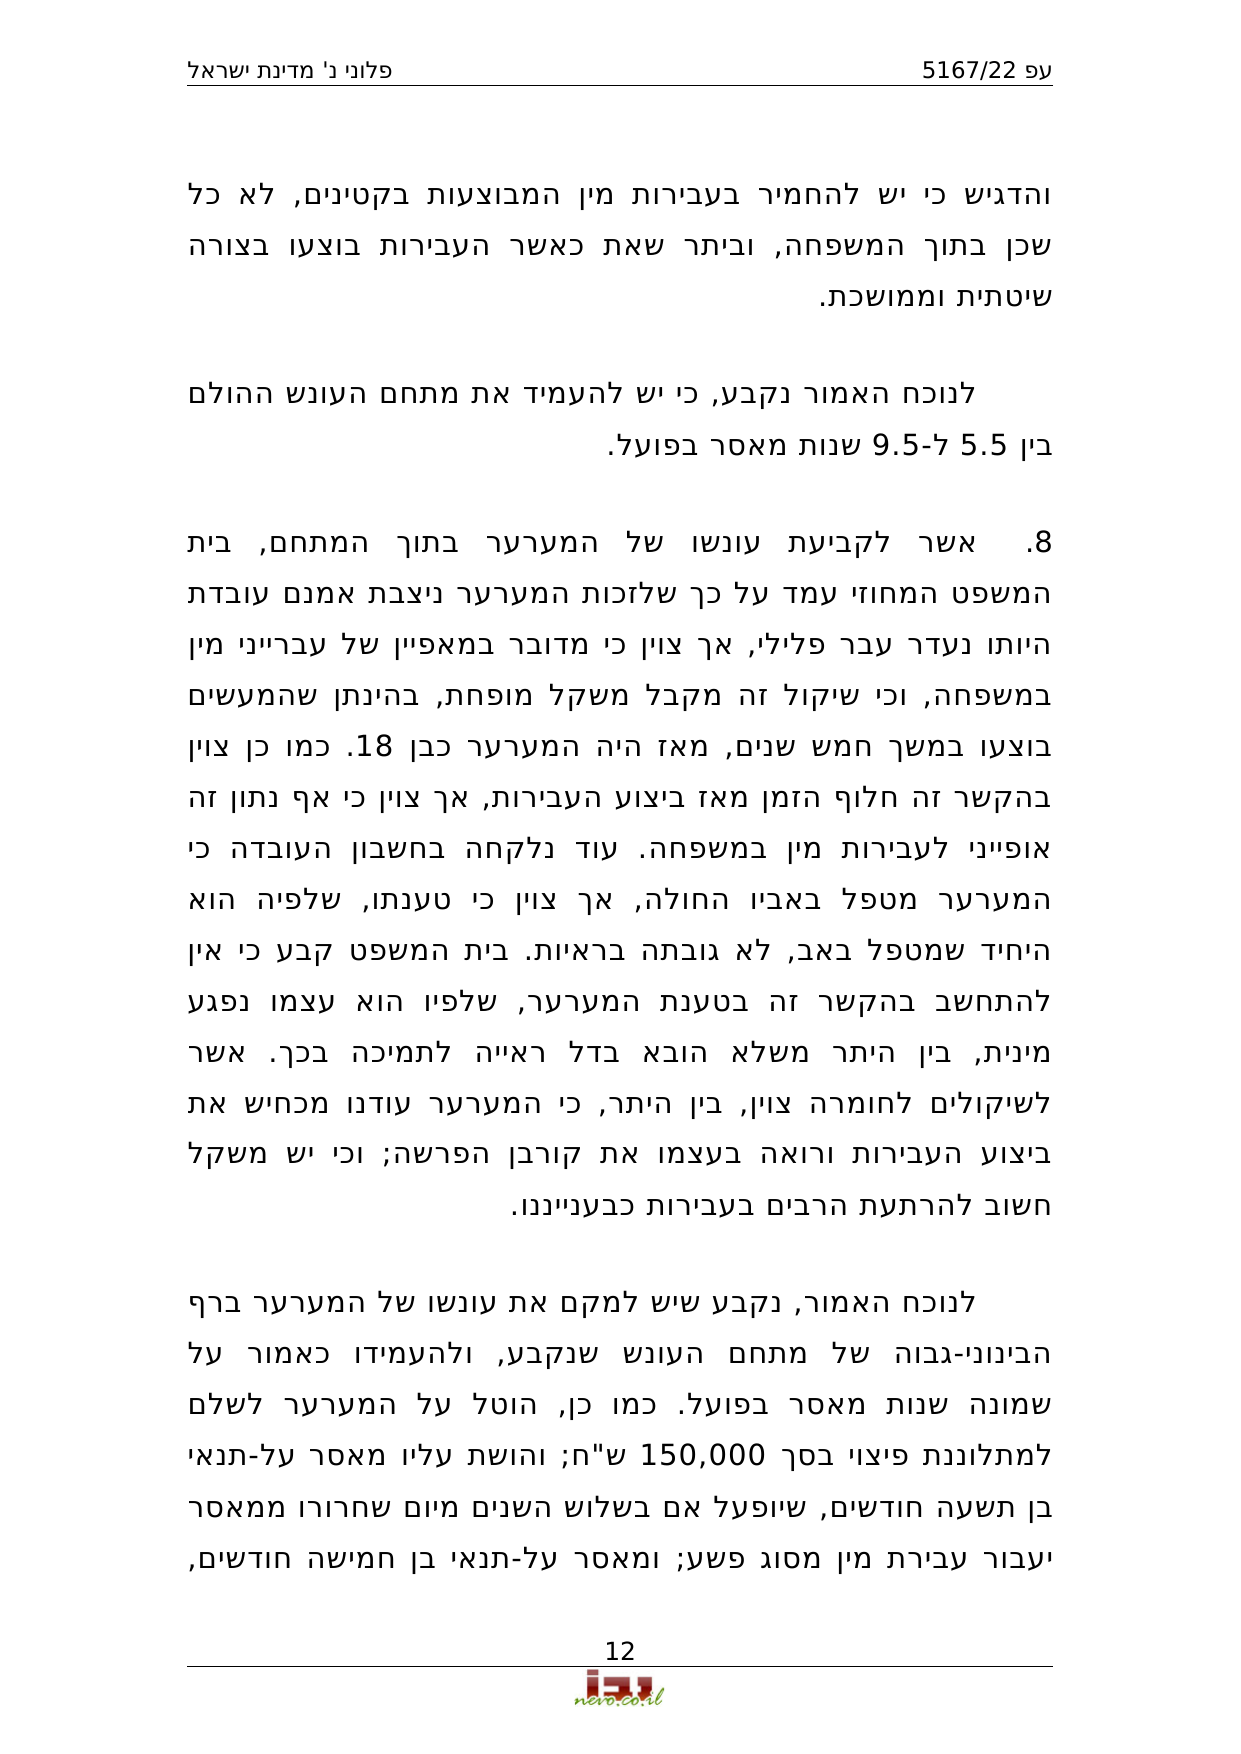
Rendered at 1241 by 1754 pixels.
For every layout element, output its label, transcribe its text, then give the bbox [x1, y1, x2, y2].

text לנוכח האמור נקבע, כי יש להעמיד את מתחם העונש ההולם בין 5.5 ל-9.5 שנות מאסר בפועל. [187, 377, 1053, 462]
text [187, 1286, 1053, 1575]
text 8. אשר לקביעת עונשו של המערער בתוך המתחם, בית המשפט המחוזי עמד על כך שלזכות המערער ניצבת אמנם עובדת היותו נעדר עבר פלילי, אך צוין כי מדובר במאפיין של עברייני מין במשפחה, וכי שיקול זה מקבל משקל מופחת, בהינתן שהמעשים בוצעו במשך חמש שנים, מאז היה המערער כבן 18. כמו כן צוין בהקשר זה חלוף הזמן מאז ביצוע העבירות, אך צוין כי אף נתון זה אופייני לעבירות מין במשפחה. עוד נלקחה בחשבון העובדה כי המערער מטפל באביו החולה, אך צוין כי טענתו, שלפיה הוא היחיד שמטפל באב, לא גובתה בראיות. בית המשפט קבע כי אין להתחשב בהקשר זה בטענת המערער, שלפיו הוא עצמו נפגע מינית, בין היתר משלא הובא בדל ראייה לתמיכה בכך. אשר לשיקולים לחומרה צוין, בין היתר, כי המערער עודנו מכחיש את ביצוע העבירות ורואה בעצמו את קורבן הפרשה; וכי יש משקל חשוב להרתעת הרבים בעבירות כבענייננו. [187, 526, 1053, 1222]
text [187, 177, 1053, 313]
picture [574, 1669, 666, 1707]
